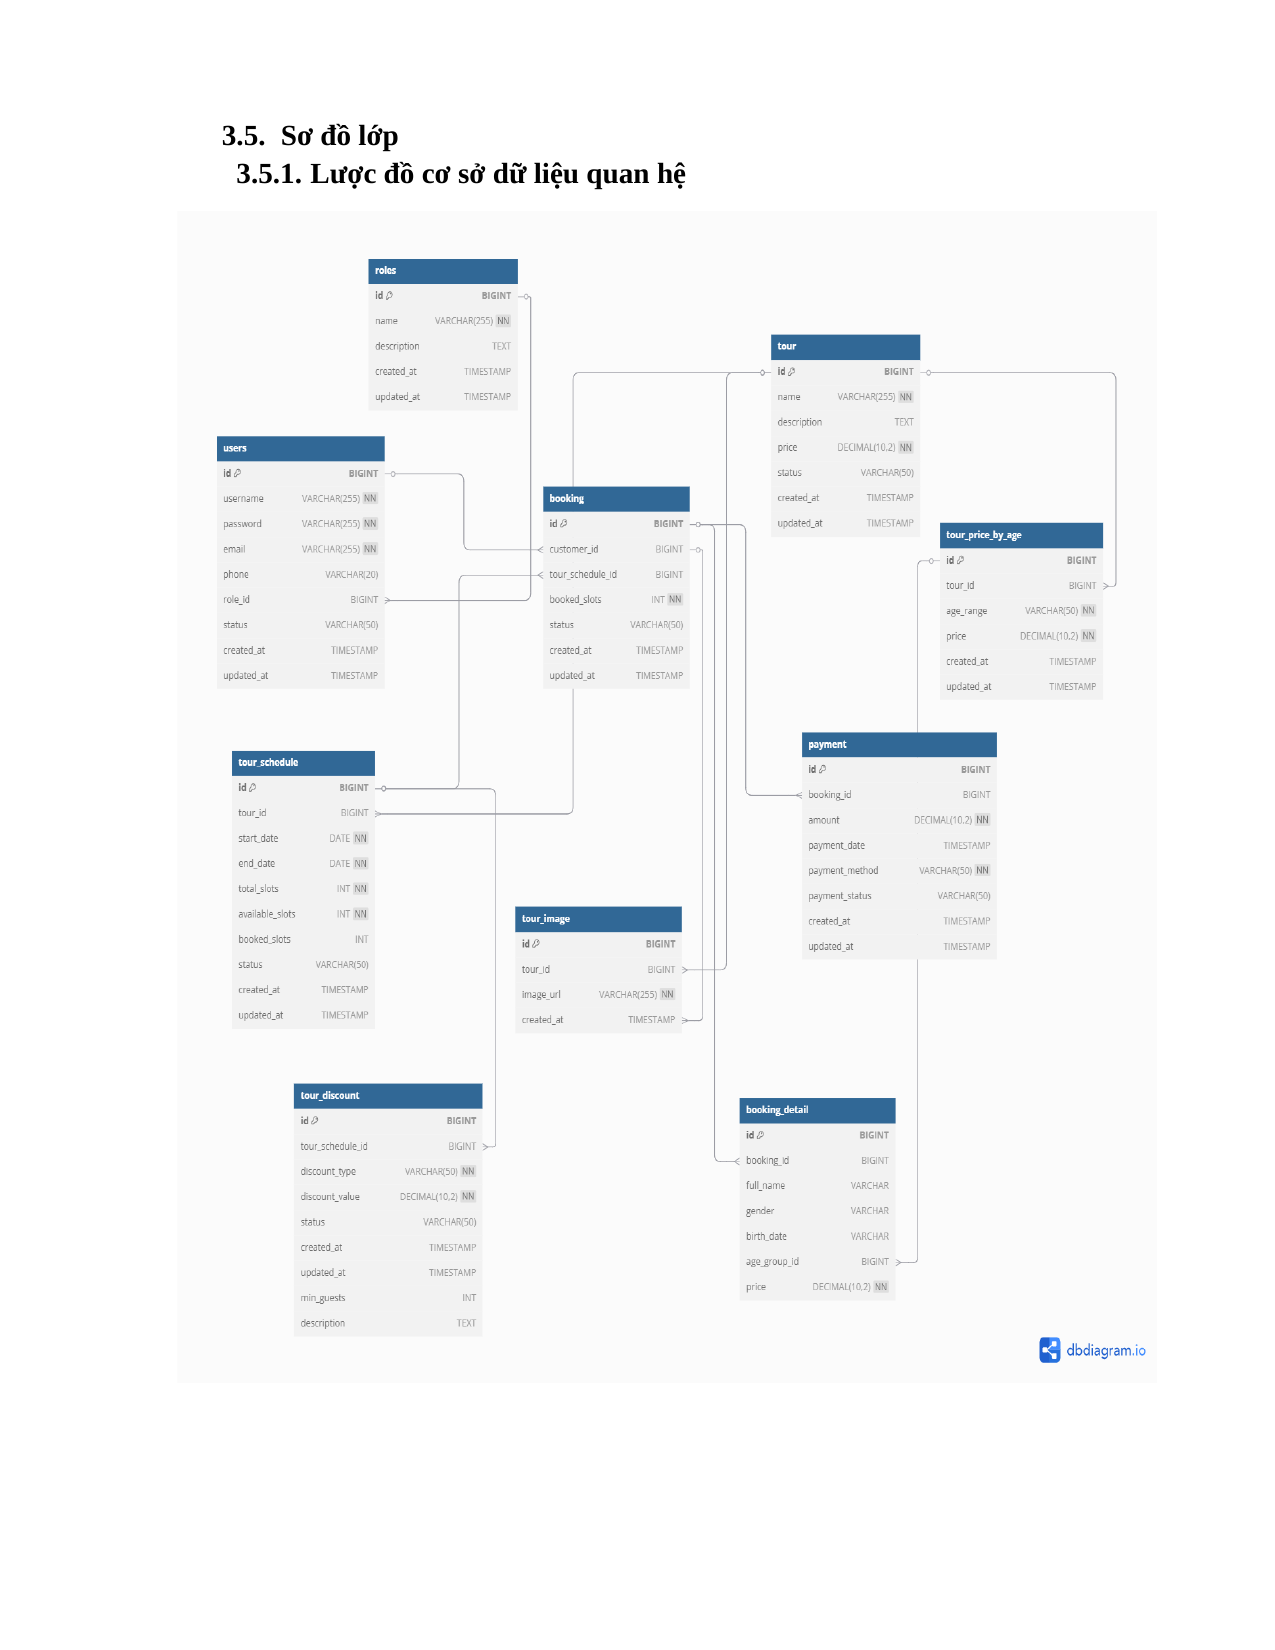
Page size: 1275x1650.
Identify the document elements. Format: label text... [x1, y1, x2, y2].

list Lược đồ cơ sở dữ liệu quan hệ [236, 157, 1157, 190]
picture [177, 211, 1157, 1383]
list Sơ đồ lớp [222, 118, 1157, 152]
